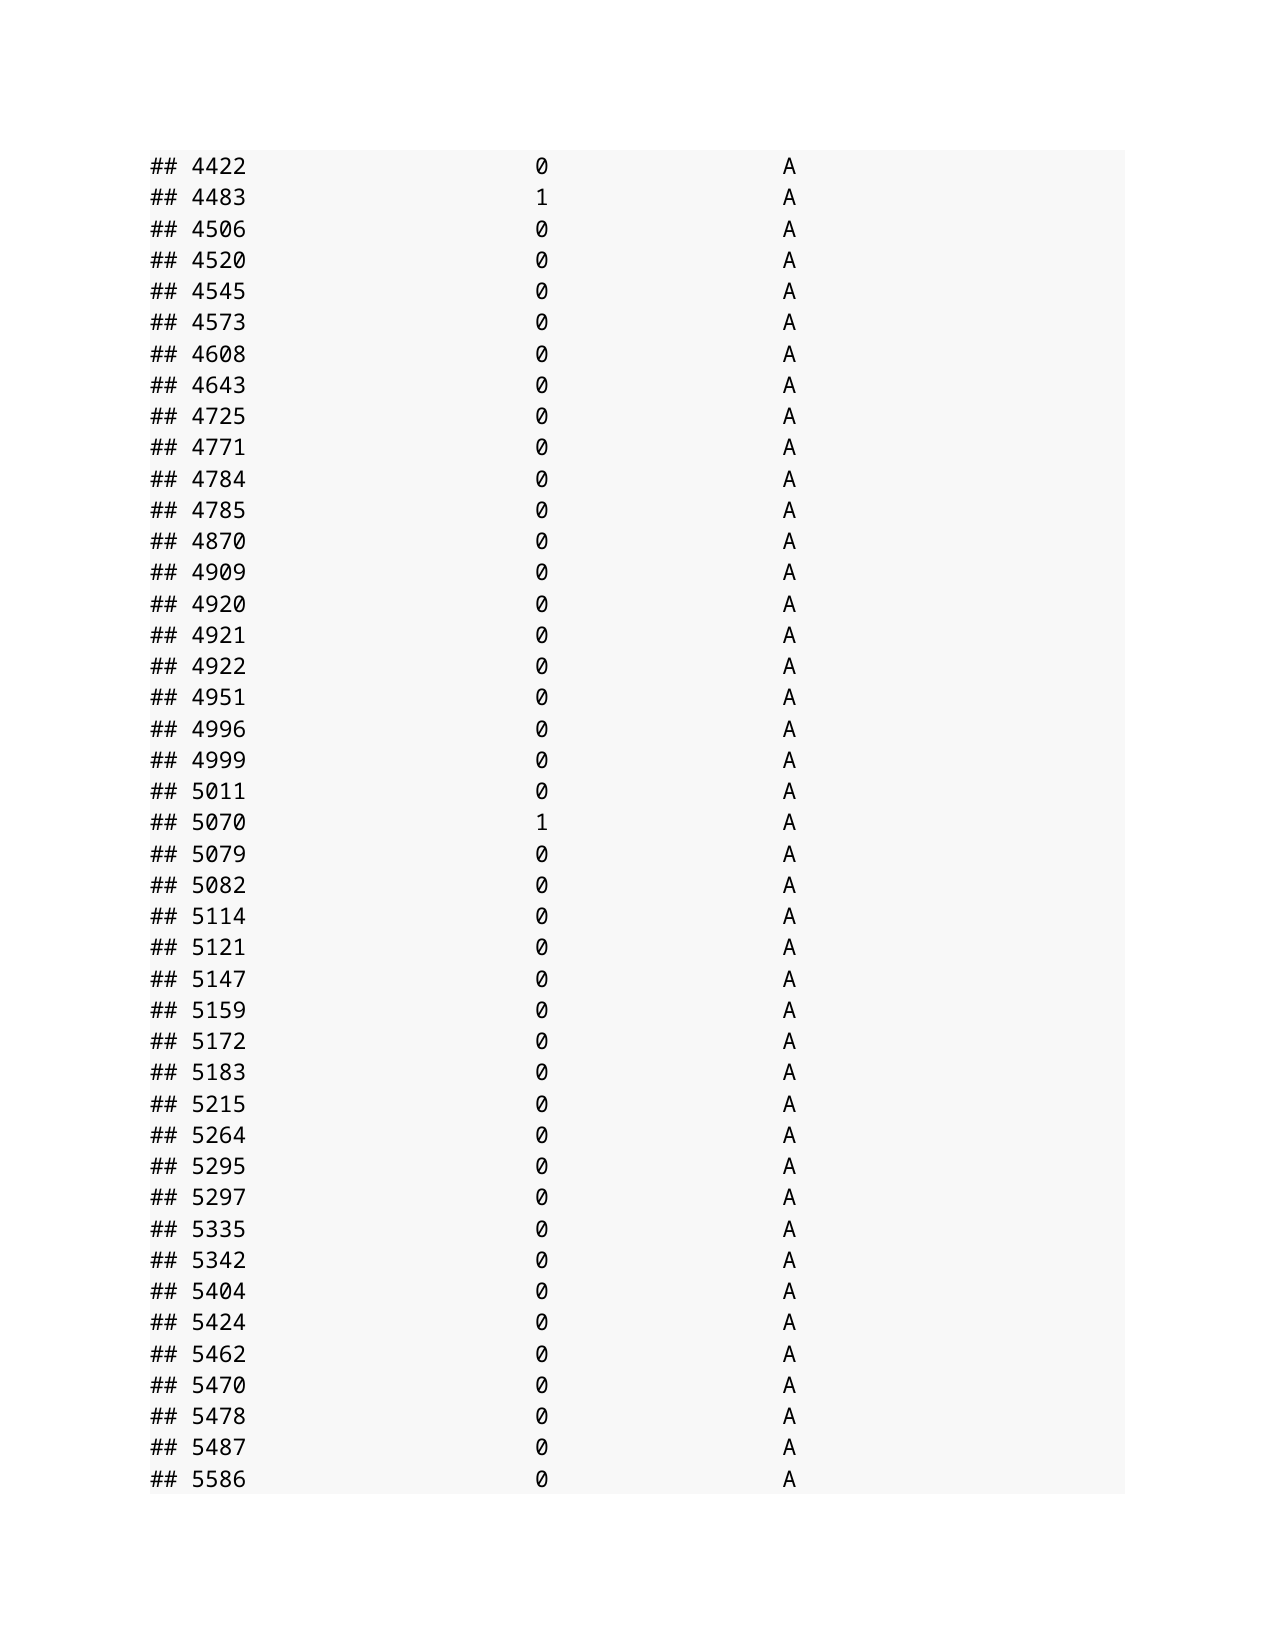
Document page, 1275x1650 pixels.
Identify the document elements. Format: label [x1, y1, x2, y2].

text [150, 150, 1125, 1494]
